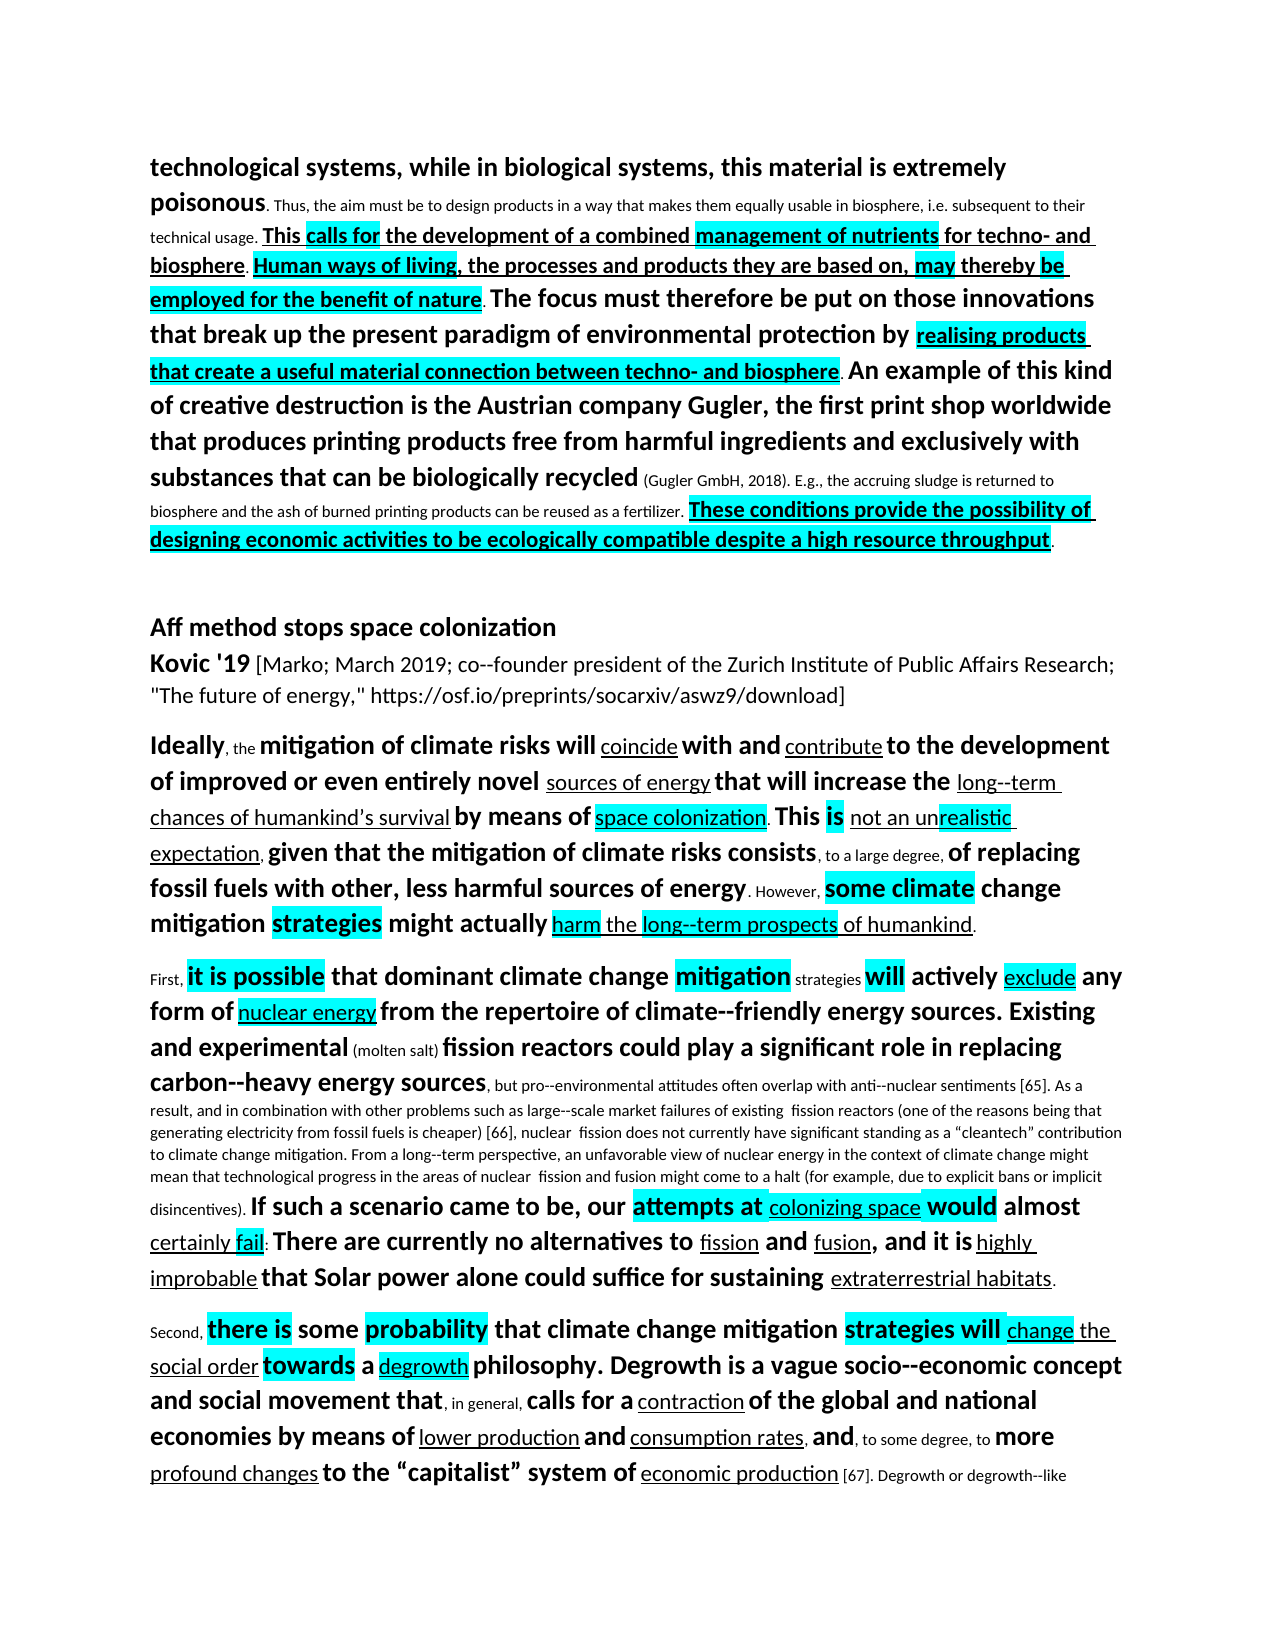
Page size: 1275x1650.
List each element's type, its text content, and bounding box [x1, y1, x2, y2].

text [150, 1312, 1125, 1488]
subtitle Aff method stops space colonization [150, 611, 1125, 644]
text First, it is possible that dominant climate change mitigation strategies will actively exclude any form of nuclear energy from the repertoire of climate--friendly energy sources. Existing and experimental (molten salt) fission reactors could play a significant role in replacing carbon--heavy energy sources, but pro--environmental attitudes often overlap with anti--nuclear sentiments [65]. As a result, and in combination with other problems such as large--scale market failures of existing fission reactors (one of the reasons being that generating electricity from fossil fuels is cheaper) [66], nuclear fission does not currently have significant standing as a “cleantech” contribution to climate change mitigation. From a long--term perspective, an unfavorable view of nuclear energy in the context of climate change might mean that technological progress in the areas of nuclear fission and fusion might come to a halt (for example, due to explicit bans or implicit disincentives). If such a scenario came to be, our attempts at colonizing space would almost certainly fail: There are currently no alternatives to fission and fusion, and it is highly improbable that Solar power alone could suffice for sustaining extraterrestrial habitats. [150, 959, 1125, 1293]
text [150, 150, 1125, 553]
text Kovic '19 [Marko; March 2019; co--founder president of the Zurich Institute of Public Affairs Research; "The future of energy," https://osf.io/preprints/socarxiv/aswz9/download] [150, 646, 1125, 709]
text Ideally, the mitigation of climate risks will coincide with and contribute to the development of improved or even entirely novel sources of energy that will increase the long--term chances of humankind’s survival by means of space colonization. This is not an unrealistic expectation, given that the mitigation of climate risks consists, to a large degree, of replacing fossil fuels with other, less harmful sources of energy. However, some climate change mitigation strategies might actually harm the long--term prospects of humankind. [150, 728, 1125, 939]
